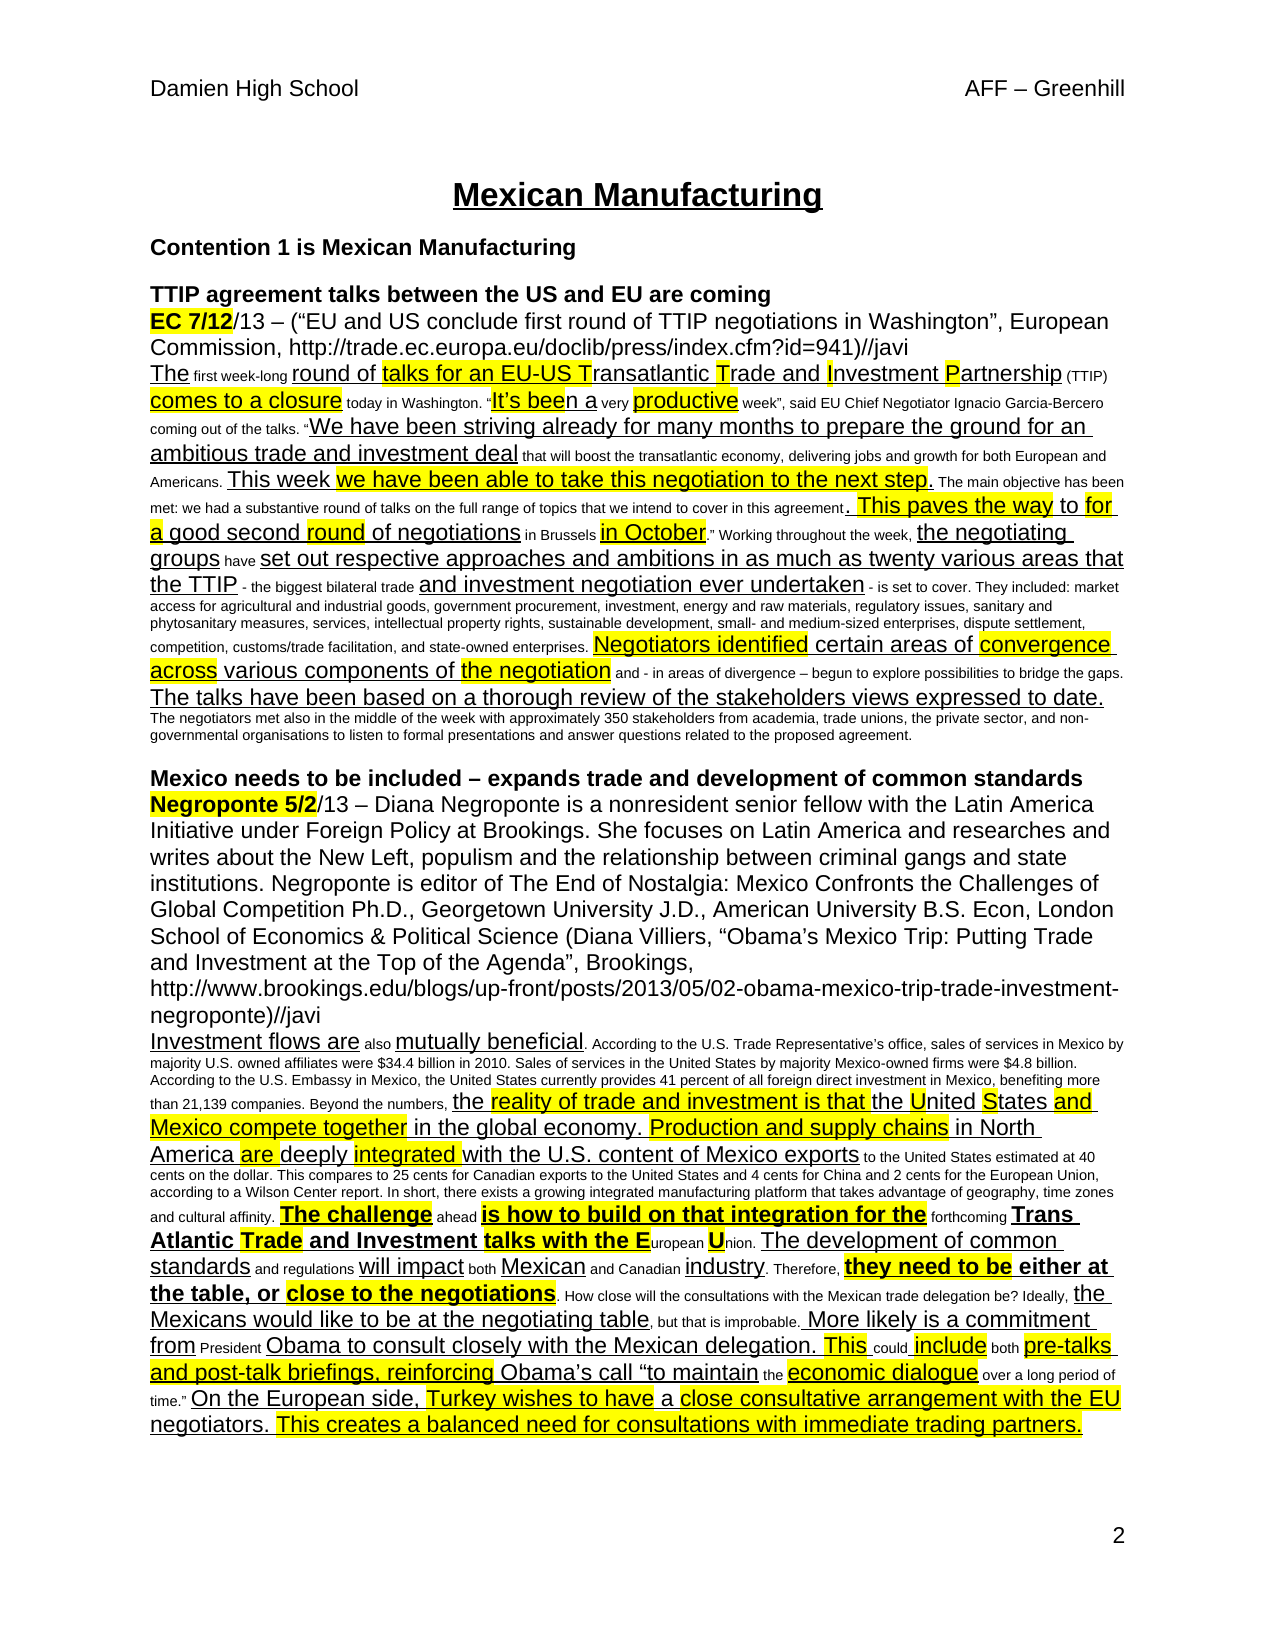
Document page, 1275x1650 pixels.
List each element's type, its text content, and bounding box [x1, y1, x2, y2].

text EC 7/12/13 – (“EU and US conclude first round of TTIP negotiations in Washington”, European Commission, http://trade.ec.europa.eu/doclib/press/index.cfm?id=941)//javi [150, 308, 1125, 360]
text Investment flows are also mutually beneficial. According to the U.S. Trade Representative’s office, sales of services in Mexico by majority U.S. owned affiliates were $34.4 billion in 2010. Sales of services in the United States by majority Mexico-owned firms were $4.8 billion. According to the U.S. Embassy in Mexico, the United States currently provides 41 percent of all foreign direct investment in Mexico, benefiting more than 21,139 companies. Beyond the numbers, the reality of trade and investment is that the United States and Mexico compete together in the global economy. Production and supply chains in North America are deeply integrated with the U.S. content of Mexico exports to the United States estimated at 40 cents on the dollar. This compares to 25 cents for Canadian exports to the United States and 4 cents for China and 2 cents for the European Union, according to a Wilson Center report. In short, there exists a growing integrated manufacturing platform that takes advantage of geography, time zones and cultural affinity. The challenge ahead is how to build on that integration for the forthcoming Trans Atlantic Trade and Investment talks with the European Union. The development of common standards and regulations will impact both Mexican and Canadian industry. Therefore, they need to be either at the table, or close to the negotiations. How close will the consultations with the Mexican trade delegation be? Ideally, the Mexicans would like to be at the negotiating table, but that is improbable. More likely is a commitment from President Obama to consult closely with the Mexican delegation. This could include both pre-talks and post-talk briefings, reinforcing Obama’s call “to maintain the economic dialogue over a long period of time.” On the European side, Turkey wishes to have a close consultative arrangement with the EU negotiators. This creates a balanced need for consultations with immediate trading partners. [150, 1028, 1125, 1438]
subtitle Mexican Manufacturing [150, 175, 1125, 213]
subtitle Mexico needs to be included – expands trade and development of common standards [150, 764, 1125, 791]
text The first week-long round of talks for an EU-US Transatlantic Trade and Investment Partnership (TTIP) comes to a closure today in Washington. “It’s been a very productive week”, said EU Chief Negotiator Ignacio Garcia-Bercero coming out of the talks. “We have been striving already for many months to prepare the ground for an ambitious trade and investment deal that will boost the transatlantic economy, delivering jobs and growth for both European and Americans. This week we have been able to take this negotiation to the next step. The main objective has been met: we had a substantive round of talks on the full range of topics that we intend to cover in this agreement. This paves the way to for a good second round of negotiations in Brussels in October.” Working throughout the week, the negotiating groups have set out respective approaches and ambitions in as much as twenty various areas that the TTIP - the biggest bilateral trade and investment negotiation ever undertaken - is set to cover. They included: market access for agricultural and industrial goods, government procurement, investment, energy and raw materials, regulatory issues, sanitary and phytosanitary measures, services, intellectual property rights, sustainable development, small- and medium-sized enterprises, dispute settlement, competition, customs/trade facilitation, and state-owned enterprises. Negotiators identified certain areas of convergence across various components of the negotiation and - in areas of divergence – begun to explore possibilities to bridge the gaps. The talks have been based on a thorough review of the stakeholders views expressed to date. The negotiators met also in the middle of the week with approximately 350 stakeholders from academia, trade unions, the private sector, and non-governmental organisations to listen to formal presentations and answer questions related to the proposed agreement. [150, 360, 1125, 744]
text Negroponte 5/2/13 – Diana Negroponte is a nonresident senior fellow with the Latin America Initiative under Foreign Policy at Brookings. She focuses on Latin America and researches and writes about the New Left, populism and the relationship between criminal gangs and state institutions. Negroponte is editor of The End of Nostalgia: Mexico Confronts the Challenges of Global Competition Ph.D., Georgetown University J.D., American University B.S. Econ, London School of Economics & Political Science (Diana Villiers, “Obama’s Mexico Trip: Putting Trade and Investment at the Top of the Agenda”, Brookings, http://www.brookings.edu/blogs/up-front/posts/2013/05/02-obama-mexico-trip-trade-investment-negroponte)//javi [150, 791, 1125, 1028]
subtitle Contention 1 is Mexican Manufacturing [150, 234, 1125, 261]
subtitle TTIP agreement talks between the US and EU are coming [150, 281, 1125, 308]
